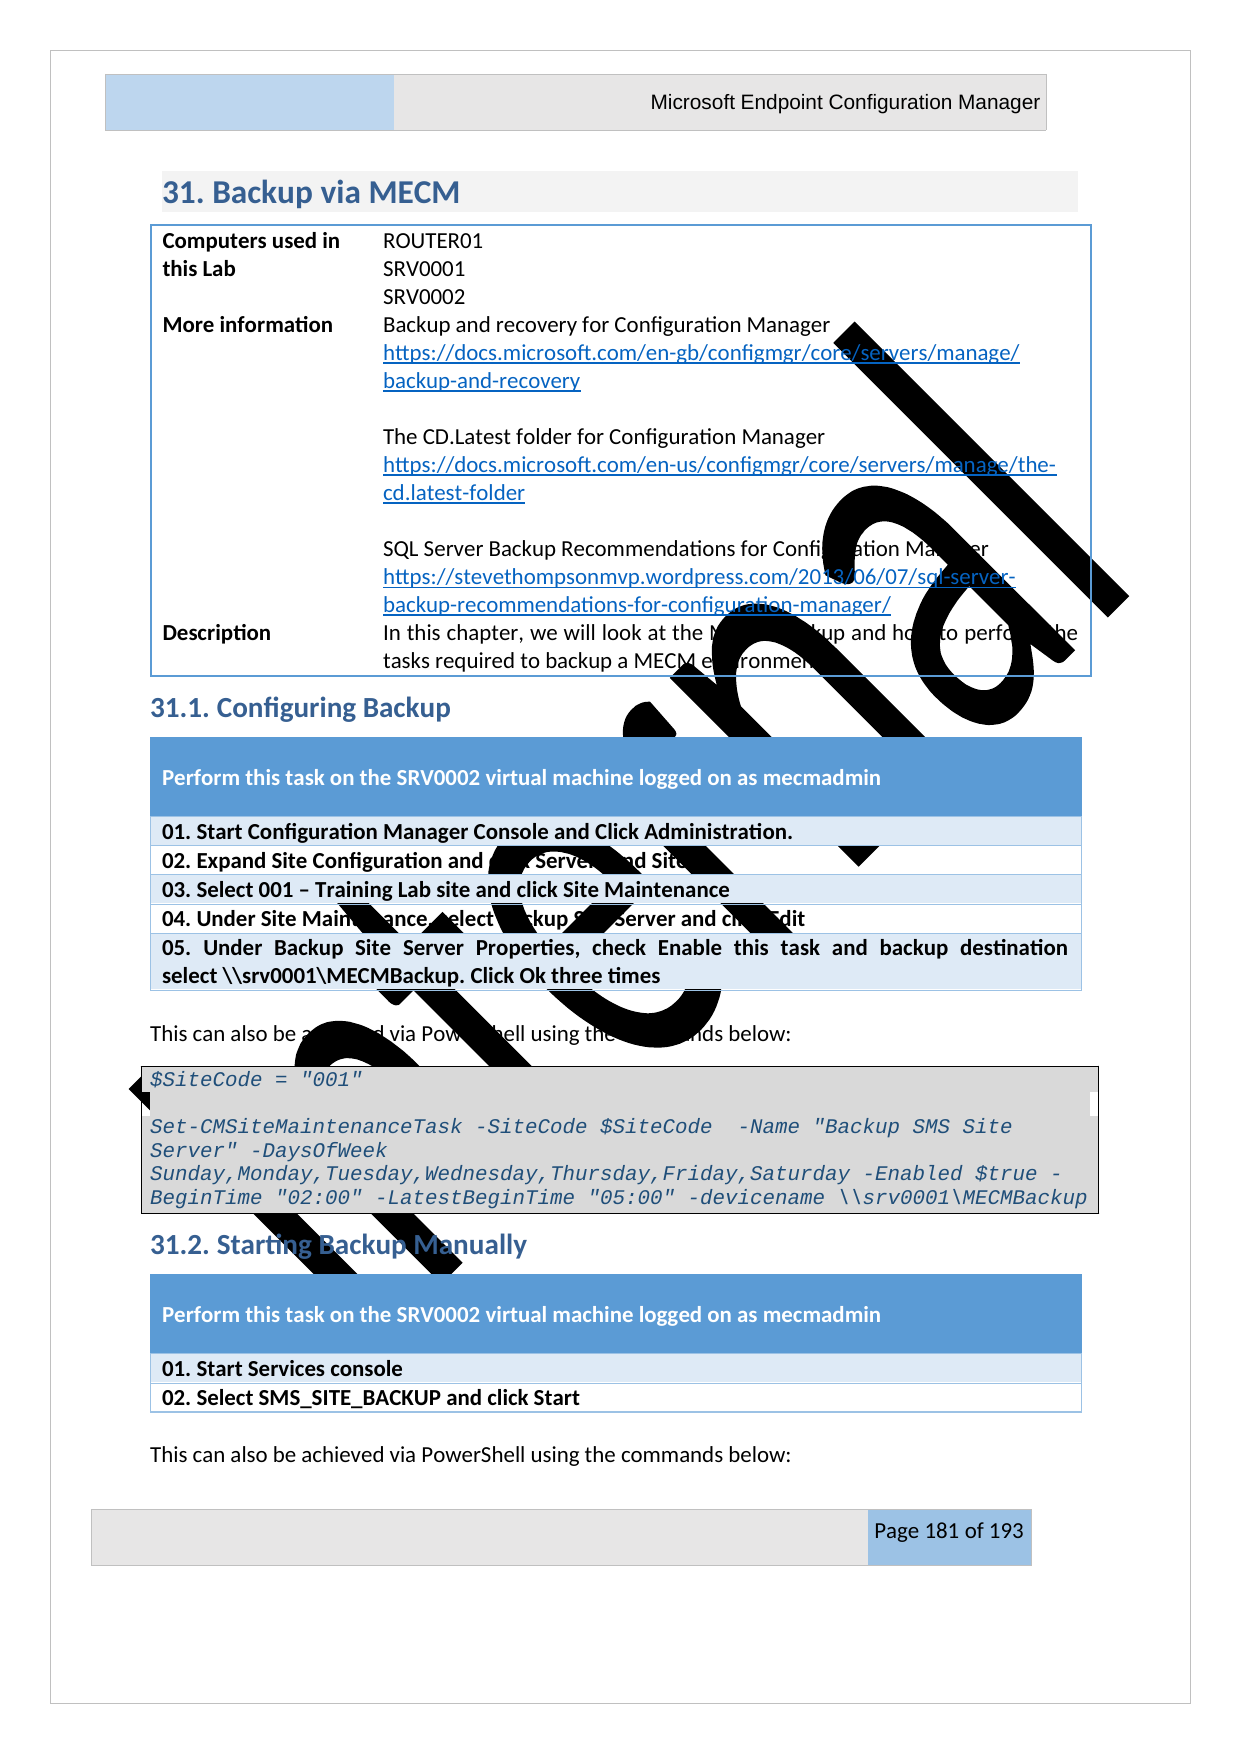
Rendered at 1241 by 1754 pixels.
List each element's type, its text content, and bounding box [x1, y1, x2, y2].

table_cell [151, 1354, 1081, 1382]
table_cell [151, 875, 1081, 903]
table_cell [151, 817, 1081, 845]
list Backup via MECM [162, 171, 1078, 212]
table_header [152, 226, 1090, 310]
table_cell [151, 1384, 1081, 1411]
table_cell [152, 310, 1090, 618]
list Configuring Backup [150, 689, 1090, 725]
text $SiteCode = "001" [142, 1067, 1098, 1092]
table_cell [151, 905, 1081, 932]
text This can also be achieved via PowerShell using the commands below: [150, 1019, 1090, 1047]
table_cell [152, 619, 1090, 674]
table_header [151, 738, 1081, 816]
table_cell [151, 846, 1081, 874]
list Starting Backup Manually [150, 1226, 1090, 1262]
text This can also be achieved via PowerShell using the commands below: [150, 1441, 1090, 1468]
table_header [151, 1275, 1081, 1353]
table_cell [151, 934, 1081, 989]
text Set-CMSiteMaintenanceTask -SiteCode $SiteCode -Name "Backup SMS Site Server" -DaysOfWeek Sunday,Monday,Tuesday,Wednesday,Thursday,Friday,Saturday -Enabled $true -BeginTime "02:00" -LatestBeginTime "05:00" -devicename \\srv0001\MECMBackup [142, 1113, 1098, 1213]
